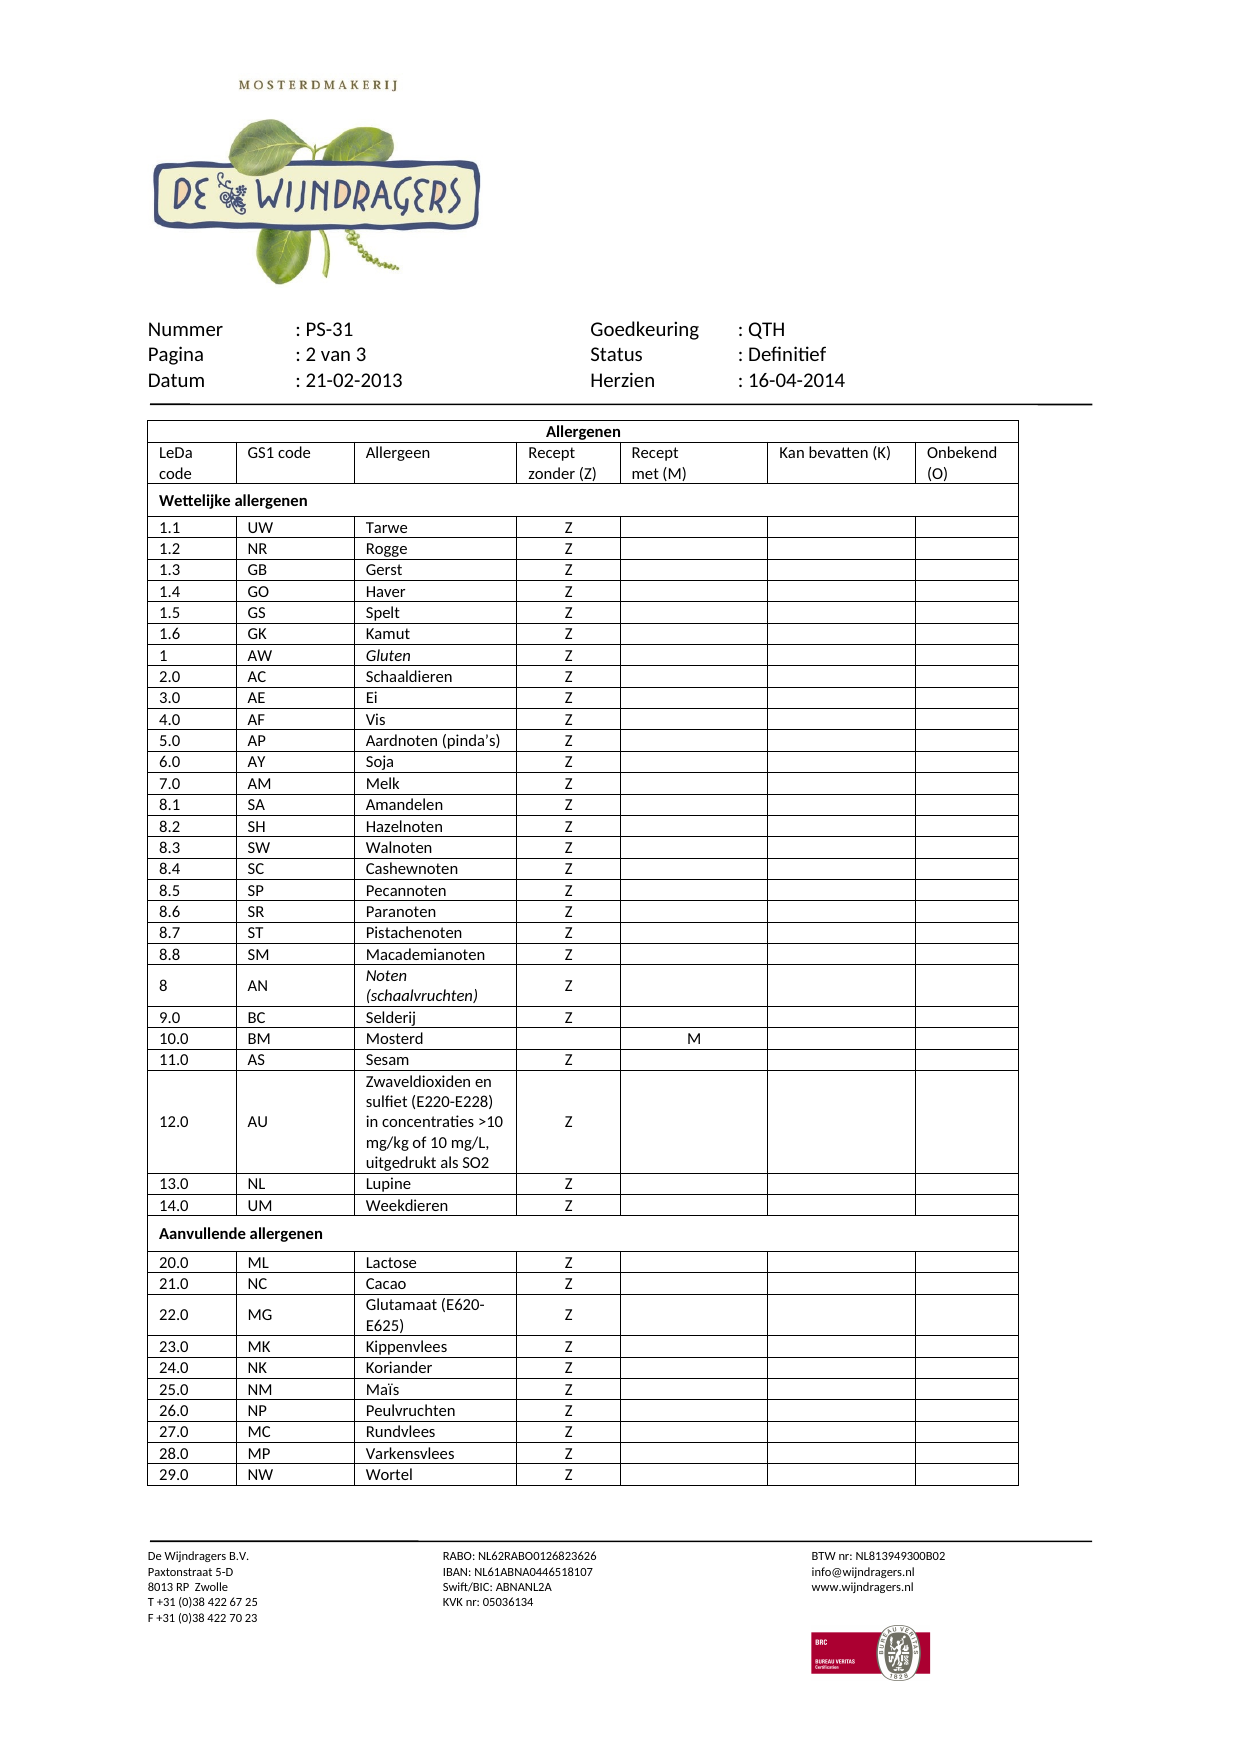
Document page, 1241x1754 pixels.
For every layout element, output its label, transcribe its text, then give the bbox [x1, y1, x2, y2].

table_cell [768, 624, 915, 644]
table_cell [621, 859, 767, 879]
table_cell 9.0 [148, 1007, 236, 1027]
table_cell [916, 538, 1018, 558]
table_cell Gerst [355, 560, 516, 580]
table_cell GK [237, 624, 354, 644]
table_cell 8.6 [148, 901, 236, 922]
table_cell M [621, 1028, 767, 1049]
table_cell [916, 752, 1018, 772]
table_cell [621, 624, 767, 644]
table_cell [621, 816, 767, 836]
table_cell Z [517, 1252, 620, 1272]
table_cell [916, 624, 1018, 644]
table_cell NR [237, 538, 354, 558]
table_cell 13.0 [148, 1174, 236, 1194]
table_cell 26.0 [148, 1400, 236, 1421]
table_cell [621, 1336, 767, 1357]
table_cell Melk [355, 773, 516, 793]
table_cell AW [237, 645, 354, 665]
table_cell 8.2 [148, 816, 236, 836]
table_cell [768, 837, 915, 857]
table_cell Aanvullende allergenen [148, 1216, 1018, 1251]
table_cell [768, 1443, 915, 1463]
table_cell [621, 688, 767, 708]
table_cell [916, 688, 1018, 708]
table_cell 8.1 [148, 795, 236, 815]
table_cell Tarwe [355, 517, 516, 537]
table_cell Gluten [355, 645, 516, 665]
table_cell 22.0 [148, 1295, 236, 1335]
table_cell Z [517, 965, 620, 1006]
table_cell 12.0 [148, 1071, 236, 1173]
table_cell [768, 1358, 915, 1378]
table_cell Z [517, 602, 620, 623]
table_cell [621, 560, 767, 580]
table_cell [916, 1195, 1018, 1215]
table_cell Glutamaat (E620-E625) [355, 1295, 516, 1335]
table_cell 1.2 [148, 538, 236, 558]
table_header Allergenen [148, 421, 1018, 442]
table_cell Z [517, 1379, 620, 1399]
table_cell [768, 581, 915, 601]
table_cell Walnoten [355, 837, 516, 857]
table_cell [768, 1422, 915, 1442]
table_cell 20.0 [148, 1252, 236, 1272]
table_cell Z [517, 1443, 620, 1463]
table_cell MP [237, 1443, 354, 1463]
table_cell 28.0 [148, 1443, 236, 1463]
table_cell Weekdieren [355, 1195, 516, 1215]
table_cell NW [237, 1464, 354, 1485]
table_cell [916, 709, 1018, 729]
table_cell [916, 645, 1018, 665]
table_cell Rogge [355, 538, 516, 558]
table_cell [768, 538, 915, 558]
table_cell [621, 1273, 767, 1293]
table_cell [768, 1174, 915, 1194]
table_cell [768, 1295, 915, 1335]
table_cell Z [517, 1400, 620, 1421]
table_cell [621, 1071, 767, 1173]
table_cell Wettelijke allergenen [148, 484, 1018, 516]
table_cell UW [237, 517, 354, 537]
table_cell Z [517, 1050, 620, 1070]
table_cell [621, 666, 767, 687]
table_cell Kan bevatten (K) [768, 443, 915, 483]
table_cell 8.3 [148, 837, 236, 857]
table_cell [768, 965, 915, 1006]
table_cell [621, 1050, 767, 1070]
table_cell Spelt [355, 602, 516, 623]
table_cell Maïs [355, 1379, 516, 1399]
table_cell Mosterd [355, 1028, 516, 1049]
table_cell Z [517, 773, 620, 793]
table_cell [621, 730, 767, 751]
table_cell Kippenvlees [355, 1336, 516, 1357]
table_cell Schaaldieren [355, 666, 516, 687]
table_cell 27.0 [148, 1422, 236, 1442]
table_cell Z [517, 1273, 620, 1293]
table_cell SA [237, 795, 354, 815]
table_cell Z [517, 624, 620, 644]
table_cell LeDa code [148, 443, 236, 483]
table_cell Z [517, 1007, 620, 1027]
table_cell 1.6 [148, 624, 236, 644]
table_cell [916, 816, 1018, 836]
table_cell Z [517, 581, 620, 601]
table_cell SR [237, 901, 354, 922]
table_cell Z [517, 795, 620, 815]
table_cell MC [237, 1422, 354, 1442]
table_cell [768, 901, 915, 922]
table_cell [916, 1028, 1018, 1049]
table_cell Pistachenoten [355, 923, 516, 943]
table_cell [916, 1400, 1018, 1421]
table_cell 7.0 [148, 773, 236, 793]
table_cell Z [517, 1174, 620, 1194]
table_cell Z [517, 752, 620, 772]
table_cell Sesam [355, 1050, 516, 1070]
table_cell Ei [355, 688, 516, 708]
table_cell Pecannoten [355, 880, 516, 900]
table_cell AU [237, 1071, 354, 1173]
table_cell [916, 1007, 1018, 1027]
table_cell Z [517, 1422, 620, 1442]
table_cell Z [517, 1336, 620, 1357]
table_cell [768, 1071, 915, 1173]
table_cell Z [517, 1195, 620, 1215]
table_cell Cacao [355, 1273, 516, 1293]
table_cell Z [517, 666, 620, 687]
table_cell AS [237, 1050, 354, 1070]
table_cell AM [237, 773, 354, 793]
table_cell Noten (schaalvruchten) [355, 965, 516, 1006]
table_cell [621, 1007, 767, 1027]
table_cell Z [517, 688, 620, 708]
table_cell Amandelen [355, 795, 516, 815]
table_cell [621, 645, 767, 665]
table_cell [916, 880, 1018, 900]
table_cell [916, 666, 1018, 687]
table_cell [916, 1422, 1018, 1442]
table_cell [768, 816, 915, 836]
table_cell [768, 730, 915, 751]
table_cell Lupine [355, 1174, 516, 1194]
table_cell UM [237, 1195, 354, 1215]
table_cell Z [517, 645, 620, 665]
table_cell Z [517, 709, 620, 729]
table_cell [768, 666, 915, 687]
table_cell [916, 1174, 1018, 1194]
table_cell [621, 517, 767, 537]
table_cell [916, 1295, 1018, 1335]
table_cell Z [517, 1295, 620, 1335]
table_cell 21.0 [148, 1273, 236, 1293]
table_cell GB [237, 560, 354, 580]
table_cell 8.8 [148, 944, 236, 964]
table_cell [621, 1295, 767, 1335]
table_cell 23.0 [148, 1336, 236, 1357]
table_cell 1.5 [148, 602, 236, 623]
table_cell [621, 1400, 767, 1421]
table_cell GS [237, 602, 354, 623]
table_cell Z [517, 880, 620, 900]
text Nummer : PS-31 Goedkeuring : QTH [148, 316, 1092, 341]
table_cell Z [517, 517, 620, 537]
table_cell Macademianoten [355, 944, 516, 964]
table_cell [916, 901, 1018, 922]
table_cell [916, 517, 1018, 537]
table_cell Paranoten [355, 901, 516, 922]
table_cell [768, 795, 915, 815]
table_cell Lactose [355, 1252, 516, 1272]
table_cell AN [237, 965, 354, 1006]
table_cell [621, 1443, 767, 1463]
table_cell 3.0 [148, 688, 236, 708]
table_cell 2.0 [148, 666, 236, 687]
table_cell Z [517, 730, 620, 751]
table_cell [768, 1007, 915, 1027]
table_cell [768, 1195, 915, 1215]
table_cell [621, 1252, 767, 1272]
table_cell [621, 1358, 767, 1378]
table_cell AE [237, 688, 354, 708]
table_cell Aardnoten (pinda’s) [355, 730, 516, 751]
table_cell AP [237, 730, 354, 751]
table_cell [621, 901, 767, 922]
table_cell [916, 560, 1018, 580]
table_cell [768, 923, 915, 943]
table_cell SC [237, 859, 354, 879]
table_cell [768, 645, 915, 665]
table_cell [916, 1252, 1018, 1272]
table_cell [517, 1028, 620, 1049]
table_cell NL [237, 1174, 354, 1194]
table_cell Peulvruchten [355, 1400, 516, 1421]
table_cell 11.0 [148, 1050, 236, 1070]
table_cell 1.3 [148, 560, 236, 580]
table_cell [621, 581, 767, 601]
table_cell Haver [355, 581, 516, 601]
table_cell SM [237, 944, 354, 964]
picture [147, 73, 484, 288]
table_cell [621, 709, 767, 729]
table_cell [916, 730, 1018, 751]
table_cell 10.0 [148, 1028, 236, 1049]
table_cell AF [237, 709, 354, 729]
table_cell Vis [355, 709, 516, 729]
table_cell Hazelnoten [355, 816, 516, 836]
picture [811, 1625, 931, 1681]
table_cell NP [237, 1400, 354, 1421]
table_cell Z [517, 923, 620, 943]
table_cell [916, 1050, 1018, 1070]
table_cell SW [237, 837, 354, 857]
table_cell [916, 944, 1018, 964]
table_cell [768, 944, 915, 964]
table_cell Z [517, 816, 620, 836]
table_cell [621, 795, 767, 815]
table_cell 1.1 [148, 517, 236, 537]
table_cell 4.0 [148, 709, 236, 729]
table_cell 5.0 [148, 730, 236, 751]
table_cell GS1 code [237, 443, 354, 483]
table_cell [621, 965, 767, 1006]
table_cell [916, 1443, 1018, 1463]
table_cell 1.4 [148, 581, 236, 601]
table_cell [768, 560, 915, 580]
table_cell Z [517, 901, 620, 922]
table_cell BC [237, 1007, 354, 1027]
table_cell 1 [148, 645, 236, 665]
table_cell 6.0 [148, 752, 236, 772]
table_cell Z [517, 1358, 620, 1378]
table_cell Koriander [355, 1358, 516, 1378]
table_cell [621, 538, 767, 558]
table_cell [621, 773, 767, 793]
table_cell Z [517, 944, 620, 964]
table_cell [768, 752, 915, 772]
table_cell Rundvlees [355, 1422, 516, 1442]
table_cell [621, 837, 767, 857]
table_cell [916, 581, 1018, 601]
table_cell [768, 1336, 915, 1357]
table_cell GO [237, 581, 354, 601]
table_cell Kamut [355, 624, 516, 644]
table_cell 29.0 [148, 1464, 236, 1485]
table_cell [768, 773, 915, 793]
table_cell MG [237, 1295, 354, 1335]
table_cell Recept met (M) [621, 443, 767, 483]
table_cell Cashewnoten [355, 859, 516, 879]
table_cell [916, 1464, 1018, 1485]
table_cell [768, 1464, 915, 1485]
table_cell AC [237, 666, 354, 687]
table_cell SH [237, 816, 354, 836]
table_cell Recept zonder (Z) [517, 443, 620, 483]
table_cell [621, 880, 767, 900]
table_cell [916, 1358, 1018, 1378]
table_cell 8 [148, 965, 236, 1006]
text Datum : 21-02-2013 Herzien : 16-04-2014 [148, 367, 1092, 392]
table_cell BM [237, 1028, 354, 1049]
table_cell [768, 602, 915, 623]
table_cell [768, 1273, 915, 1293]
table_cell Z [517, 859, 620, 879]
table_cell Z [517, 538, 620, 558]
table_cell Soja [355, 752, 516, 772]
table_cell 14.0 [148, 1195, 236, 1215]
table_cell [768, 517, 915, 537]
table_cell 8.4 [148, 859, 236, 879]
table_cell [916, 859, 1018, 879]
table_cell Wortel [355, 1464, 516, 1485]
table_cell Z [517, 1071, 620, 1173]
table_cell [916, 795, 1018, 815]
table_cell [621, 1422, 767, 1442]
table_cell [768, 1252, 915, 1272]
table_cell [916, 1379, 1018, 1399]
table_cell Z [517, 1464, 620, 1485]
table_cell [768, 1379, 915, 1399]
table_cell ML [237, 1252, 354, 1272]
table_cell Z [517, 837, 620, 857]
table_cell [916, 965, 1018, 1006]
table_cell NM [237, 1379, 354, 1399]
table_cell [768, 688, 915, 708]
table_cell NK [237, 1358, 354, 1378]
table_cell [768, 880, 915, 900]
table_cell Allergeen [355, 443, 516, 483]
table_cell [916, 923, 1018, 943]
table_cell [621, 1174, 767, 1194]
table_cell [621, 944, 767, 964]
table_cell [916, 773, 1018, 793]
table_cell [768, 1028, 915, 1049]
table_cell 8.7 [148, 923, 236, 943]
table_cell 8.5 [148, 880, 236, 900]
text Pagina : 2 van 3 Status : Definitief [148, 341, 1092, 367]
table_cell ST [237, 923, 354, 943]
table_cell [621, 923, 767, 943]
table_cell [916, 1336, 1018, 1357]
table_cell SP [237, 880, 354, 900]
table_cell Selderij [355, 1007, 516, 1027]
table_cell [768, 709, 915, 729]
table_cell 25.0 [148, 1379, 236, 1399]
table_cell Varkensvlees [355, 1443, 516, 1463]
table_cell [621, 1464, 767, 1485]
table_cell [768, 1050, 915, 1070]
table_cell [768, 1400, 915, 1421]
table_cell MK [237, 1336, 354, 1357]
table_cell [916, 837, 1018, 857]
table_cell NC [237, 1273, 354, 1293]
table_cell [621, 752, 767, 772]
table_cell [621, 1379, 767, 1399]
table_cell 24.0 [148, 1358, 236, 1378]
table_cell [916, 1273, 1018, 1293]
table_cell [916, 1071, 1018, 1173]
table_cell Z [517, 560, 620, 580]
table_cell Onbekend (O) [916, 443, 1018, 483]
table_cell Zwaveldioxiden en sulfiet (E220-E228) in concentraties >10 mg/kg of 10 mg/L, uitgedrukt als SO2 [355, 1071, 516, 1173]
table_cell AY [237, 752, 354, 772]
table_cell [621, 1195, 767, 1215]
table_cell [916, 602, 1018, 623]
table_cell [768, 859, 915, 879]
table_cell [621, 602, 767, 623]
